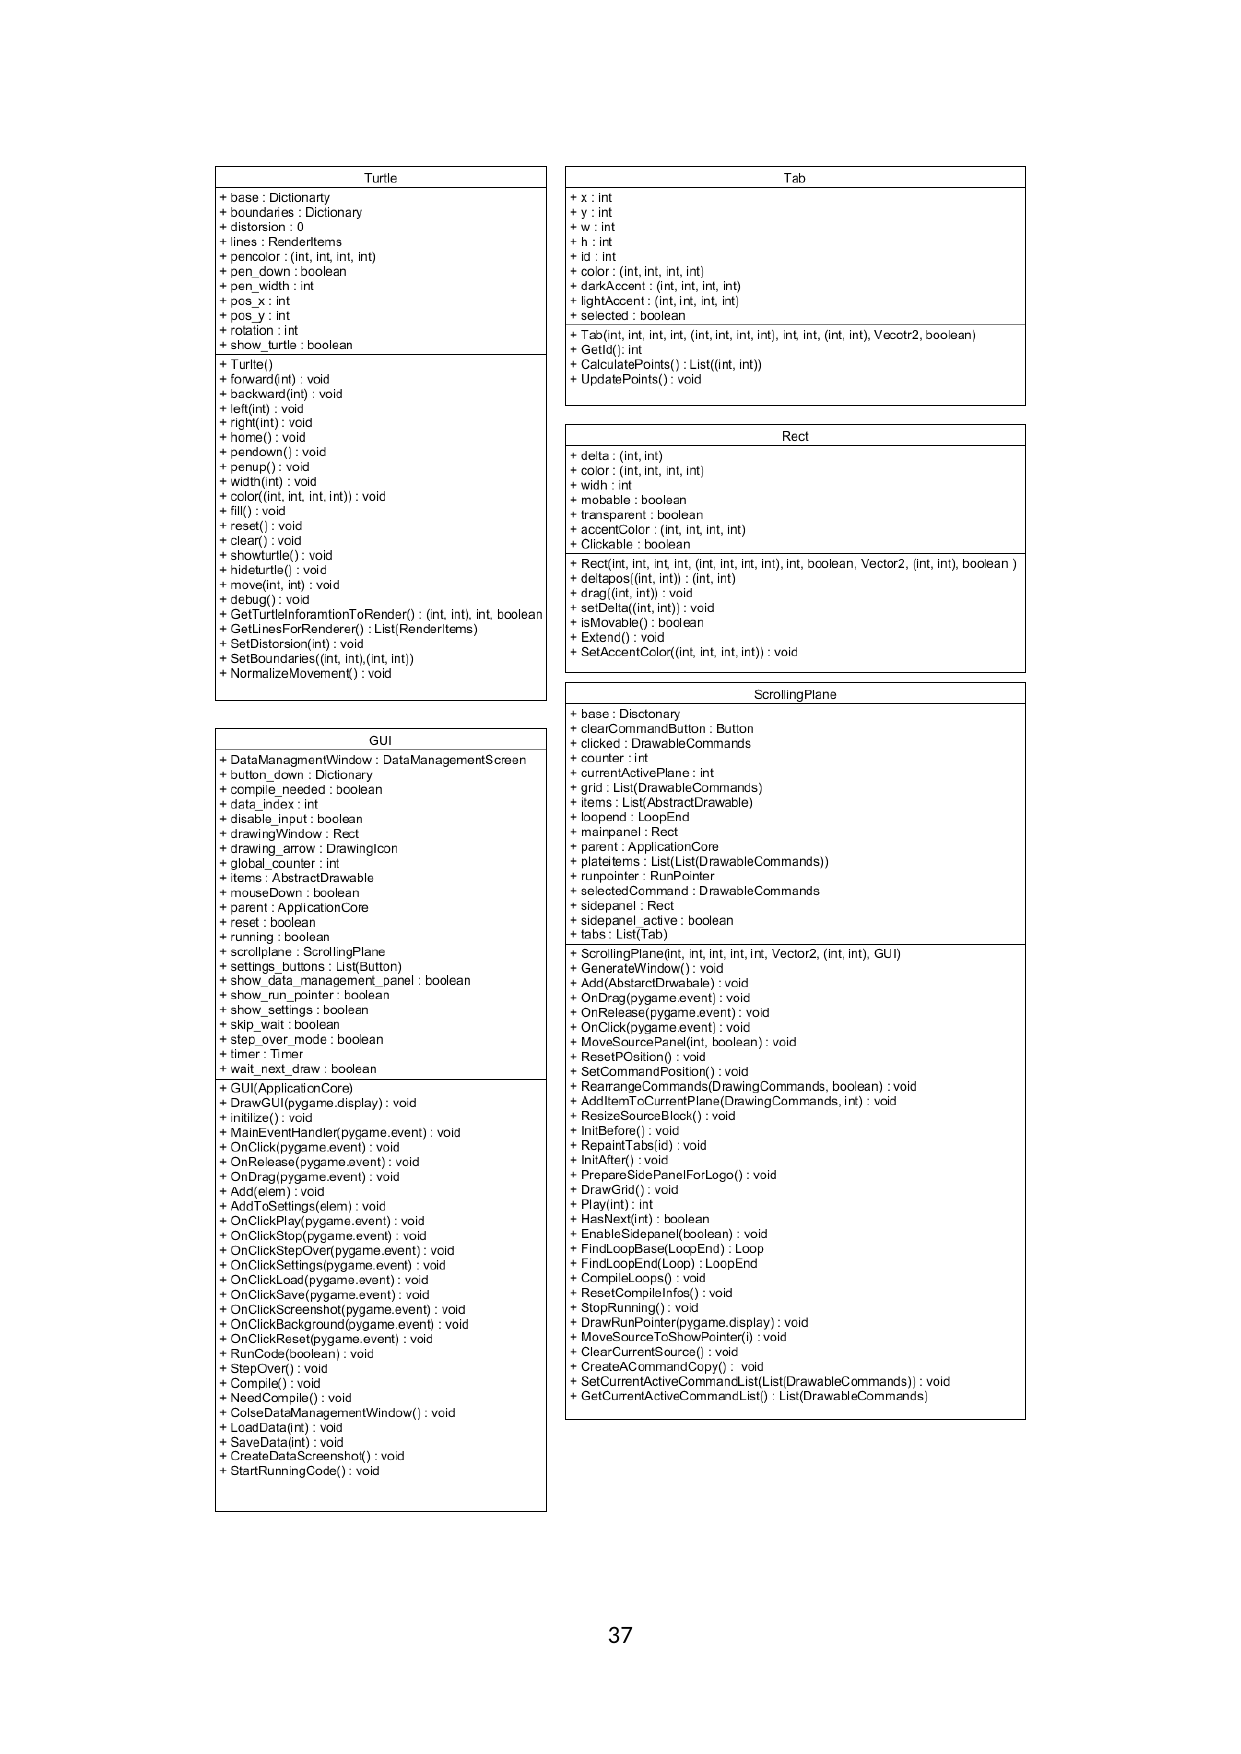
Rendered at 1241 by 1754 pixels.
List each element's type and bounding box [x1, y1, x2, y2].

picture [196, 147, 1044, 1530]
